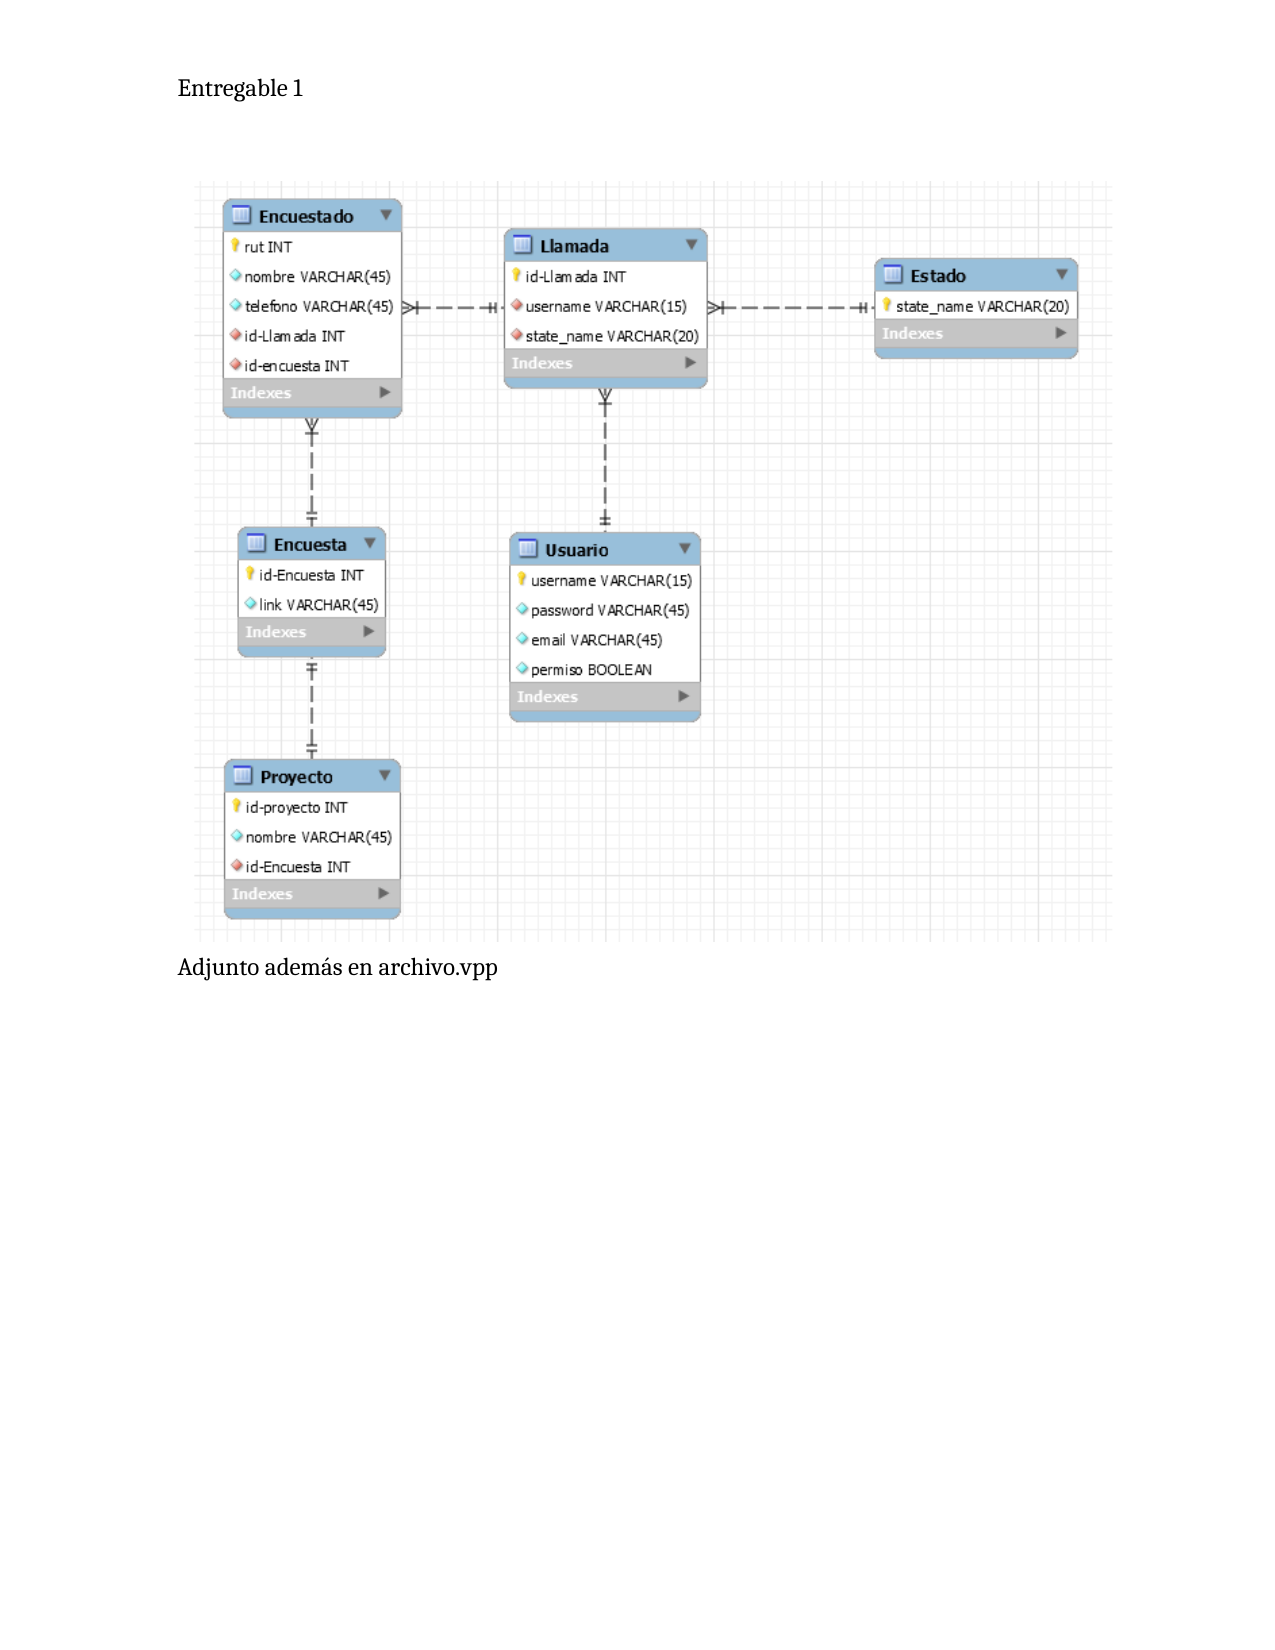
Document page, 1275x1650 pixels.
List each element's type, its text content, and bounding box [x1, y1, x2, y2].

picture [193, 181, 1113, 940]
